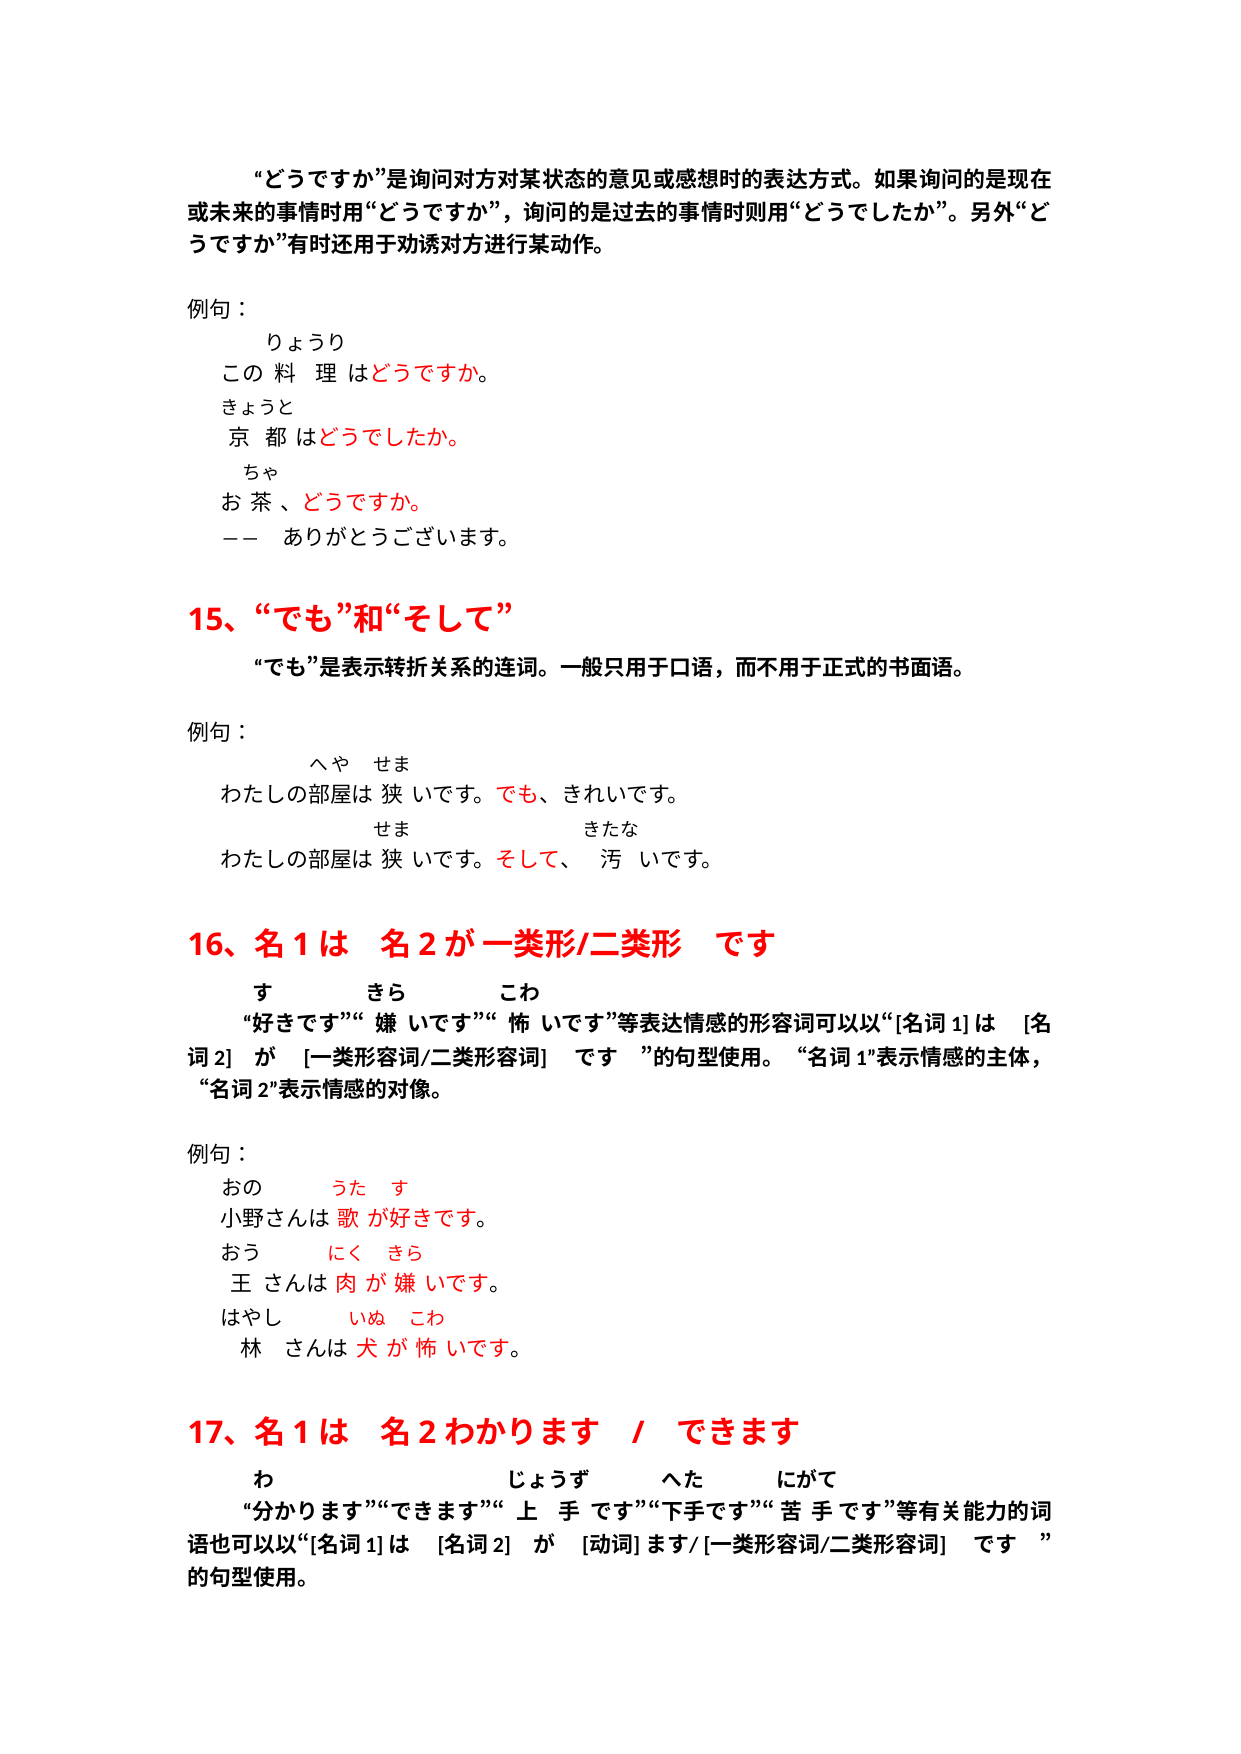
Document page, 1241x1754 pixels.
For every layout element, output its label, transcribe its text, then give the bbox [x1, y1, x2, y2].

text “どうですか”是询问对方对某状态的意见或感想时的表达方式。如果询问的是现在或未来的事情时用“どうですか”，询问的是过去的事情时则用“どうでしたか”。另外“どうですか”有时还用于劝诱对方进行某动作。 [187, 162, 1053, 259]
text このはどうですか。 [187, 324, 1053, 389]
text 15、“でも”和“そして” [187, 584, 1053, 649]
text 例句： [187, 1137, 1053, 1169]
text さんはがきです。 [187, 1169, 1053, 1234]
text “かります”“できます”“です”“です”“です”等有关能力的词语也可以以“[名词1] は [名词2] が [动词] ます/ [一类形容词/二类形容词] です ”的句型使用。 [187, 1462, 1053, 1592]
text ―― ありがとうございます。 [187, 519, 1053, 552]
text “きです”“いです”“いです”等表达情感的形容词可以以“[名词1] は [名词2] が [一类形容词/二类形容词] です ”的句型使用。“名词1”表示情感的主体，“名词2”表示情感的对像。 [187, 974, 1053, 1104]
text 例句： [187, 292, 1053, 324]
text さんはがいです。 [187, 1299, 1053, 1364]
text 17、名1 は 名2 わかります / できます [187, 1397, 1053, 1462]
text わたしのはいです。でも、きれいです。 [187, 747, 1053, 812]
text わたしの部屋はいです。そして、いです。 [187, 812, 1053, 877]
text 16、名1 は 名2 が 一类形/二类形 です [187, 909, 1053, 974]
text 例句： [187, 714, 1053, 747]
text さんはがいです。 [187, 1234, 1053, 1299]
text お、どうですか。 [187, 454, 1053, 519]
text はどうでしたか。 [187, 389, 1053, 454]
text “でも”是表示转折关系的连词。一般只用于口语，而不用于正式的书面语。 [187, 649, 1053, 682]
